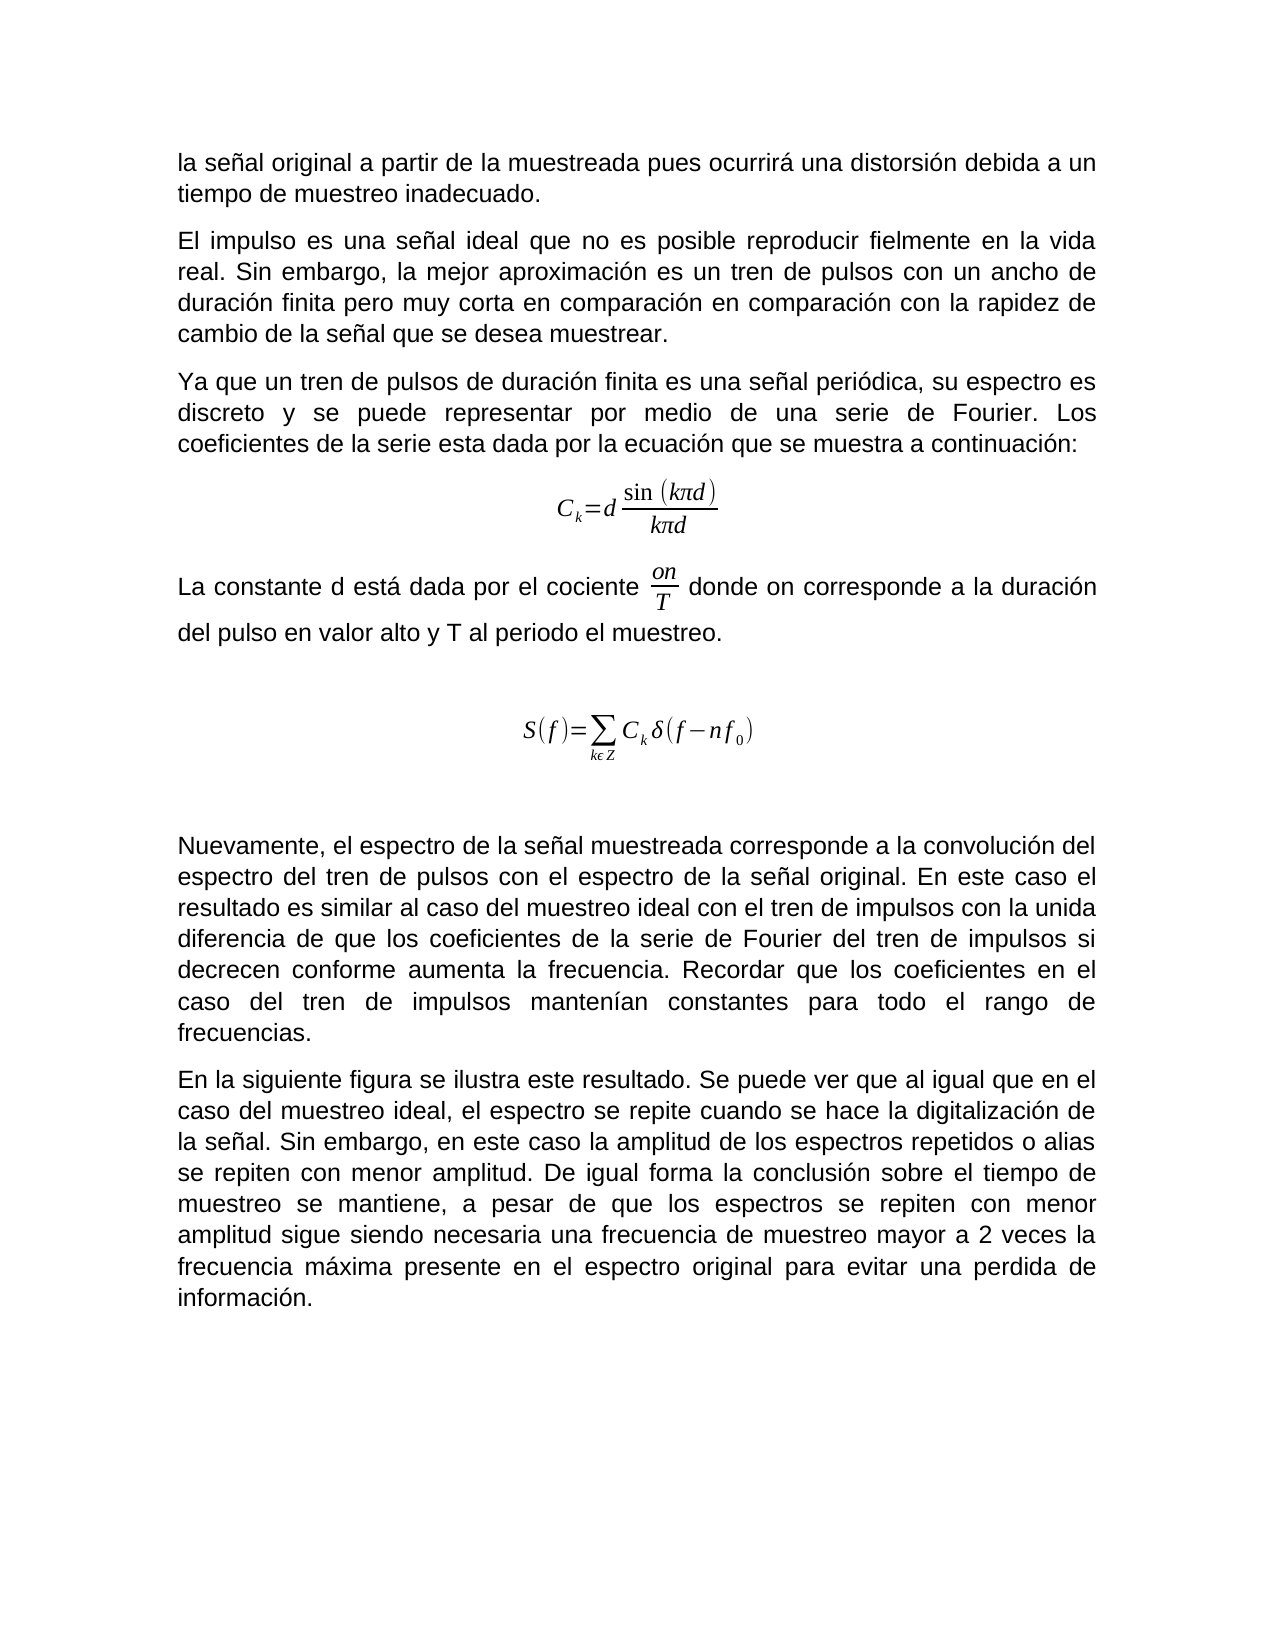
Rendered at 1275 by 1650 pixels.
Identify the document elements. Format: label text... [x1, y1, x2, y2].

text Nuevamente, el espectro de la señal muestreada corresponde a la convolución del espectro del tren de pulsos con el espectro de la señal original. En este caso el resultado es similar al caso del muestreo ideal con el tren de impulsos con la unida diferencia de que los coeficientes de la serie de Fourier del tren de impulsos si decrecen conforme aumenta la frecuencia. Recordar que los coeficientes en el caso del tren de impulsos mantenían constantes para todo el rango de frecuencias. [177, 831, 1098, 1046]
text Ya que un tren de pulsos de duración finita es una señal periódica, su espectro es discreto y se puede representar por medio de una serie de Fourier. Los coeficientes de la serie esta dada por la ecuación que se muestra a continuación: [177, 367, 1098, 458]
text La constante d está dada por el cociente donde on corresponde a la duración del pulso en valor alto y T al periodo el muestreo. [177, 557, 1098, 647]
text En la siguiente figura se ilustra este resultado. Se puede ver que al igual que en el caso del muestreo ideal, el espectro se repite cuando se hace la digitalización de la señal. Sin embargo, en este caso la amplitud de los espectros repetidos o alias se repiten con menor amplitud. De igual forma la conclusión sobre el tiempo de muestreo se mantiene, a pesar de que los espectros se repiten con menor amplitud sigue siendo necesaria una frecuencia de muestreo mayor a 2 veces la frecuencia máxima presente en el espectro original para evitar una perdida de información. [177, 1065, 1098, 1311]
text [177, 148, 1098, 207]
text El impulso es una señal ideal que no es posible reproducir fielmente en la vida real. Sin embargo, la mejor aproximación es un tren de pulsos con un ancho de duración finita pero muy corta en comparación en comparación con la rapidez de cambio de la señal que se desea muestrear. [177, 226, 1098, 348]
